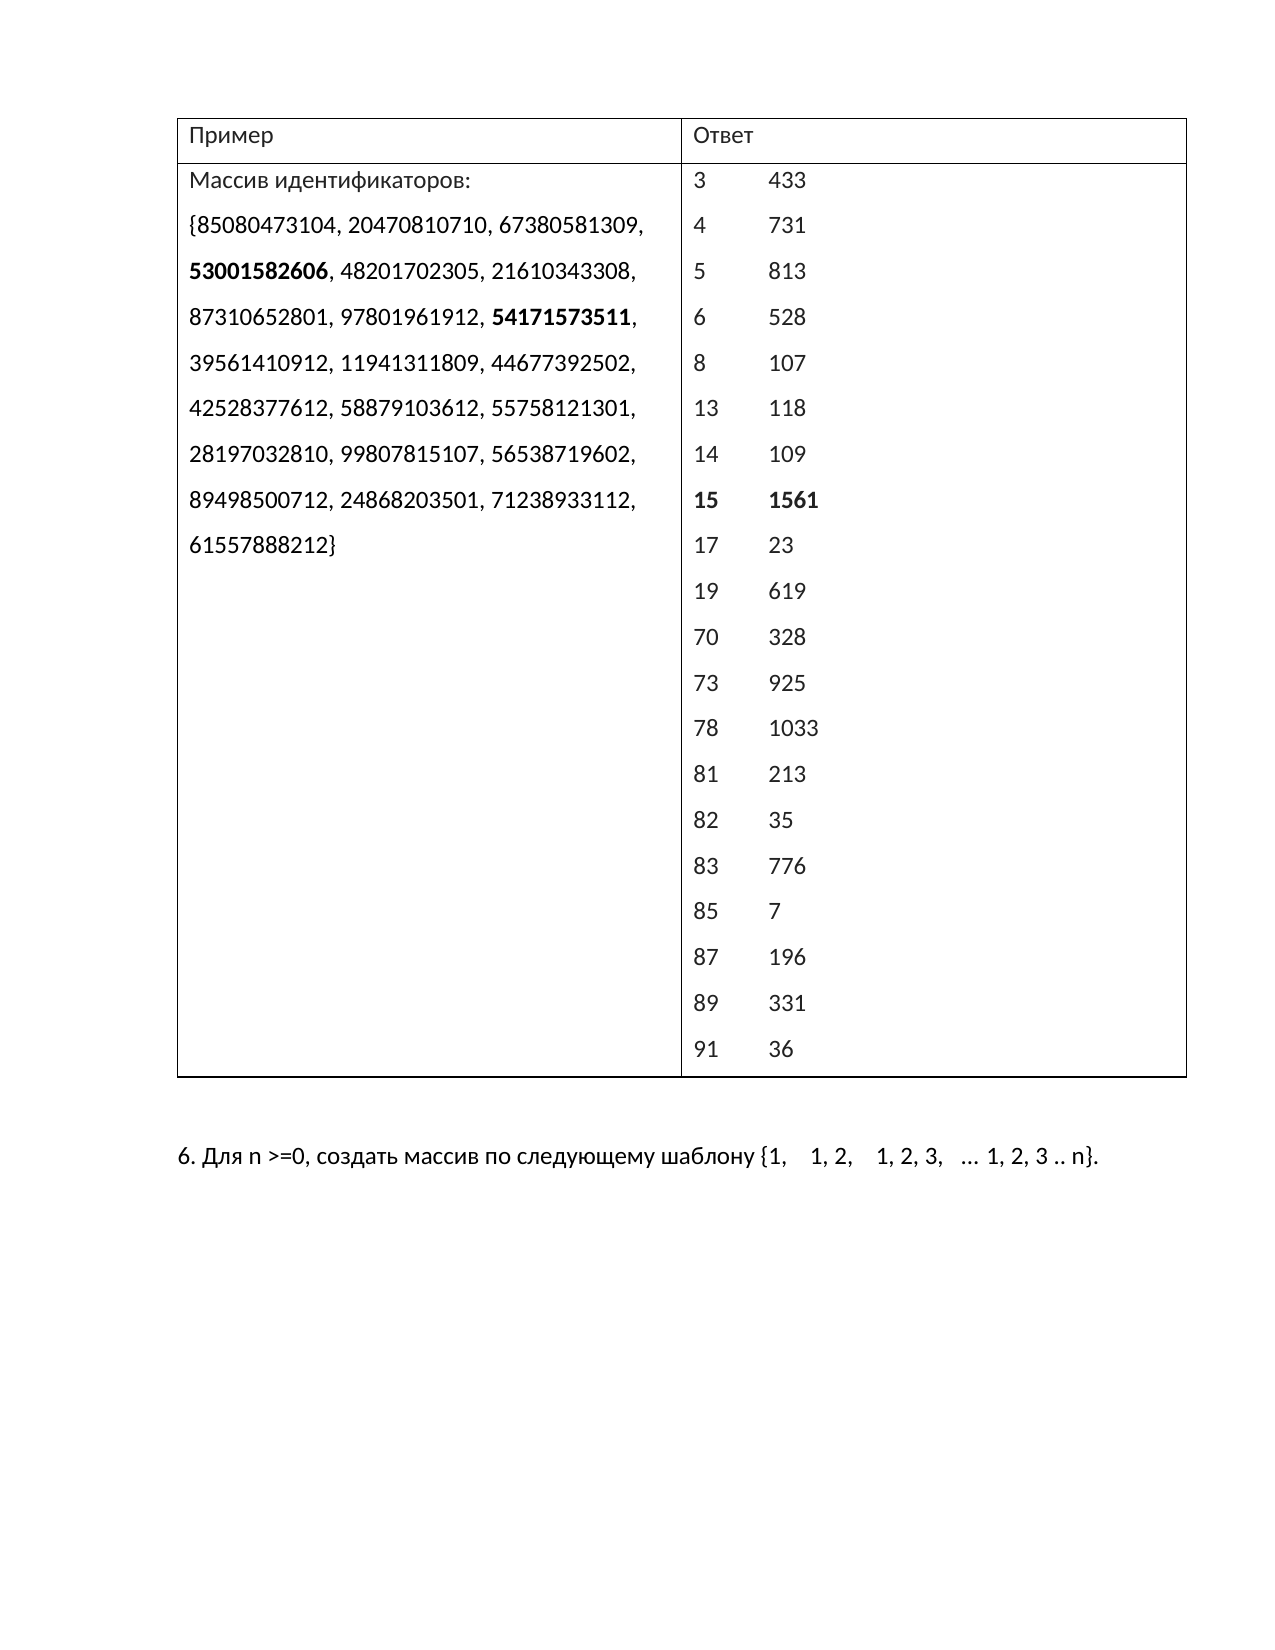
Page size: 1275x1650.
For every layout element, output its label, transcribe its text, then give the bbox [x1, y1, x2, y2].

table_cell Массив идентификаторов: {85080473104, 20470810710, 67380581309, 53001582606, 48201702305, 21610343308, 87310652801, 97801961912, 54171573511, 39561410912, 11941311809, 44677392502, 42528377612, 58879103612, 55758121301, 28197032810, 99807815107, 56538719602, 89498500712, 24868203501, 71238933112, 61557888212} [178, 164, 681, 1076]
table_header Ответ [682, 119, 1186, 163]
table_header Пример [178, 119, 681, 163]
text 6. Для n >=0, создать массив по следующему шаблону {1, 1, 2, 1, 2, 3, ... 1, 2, 3 .. n}. [177, 1140, 1186, 1170]
table_cell 3 433 4 731 5 813 6 528 8 107 13 118 14 109 15 1561 17 23 19 619 70 328 73 925 78 1033 81 213 82 35 83 776 85 7 87 196 89 331 91 36 [682, 164, 1186, 1076]
